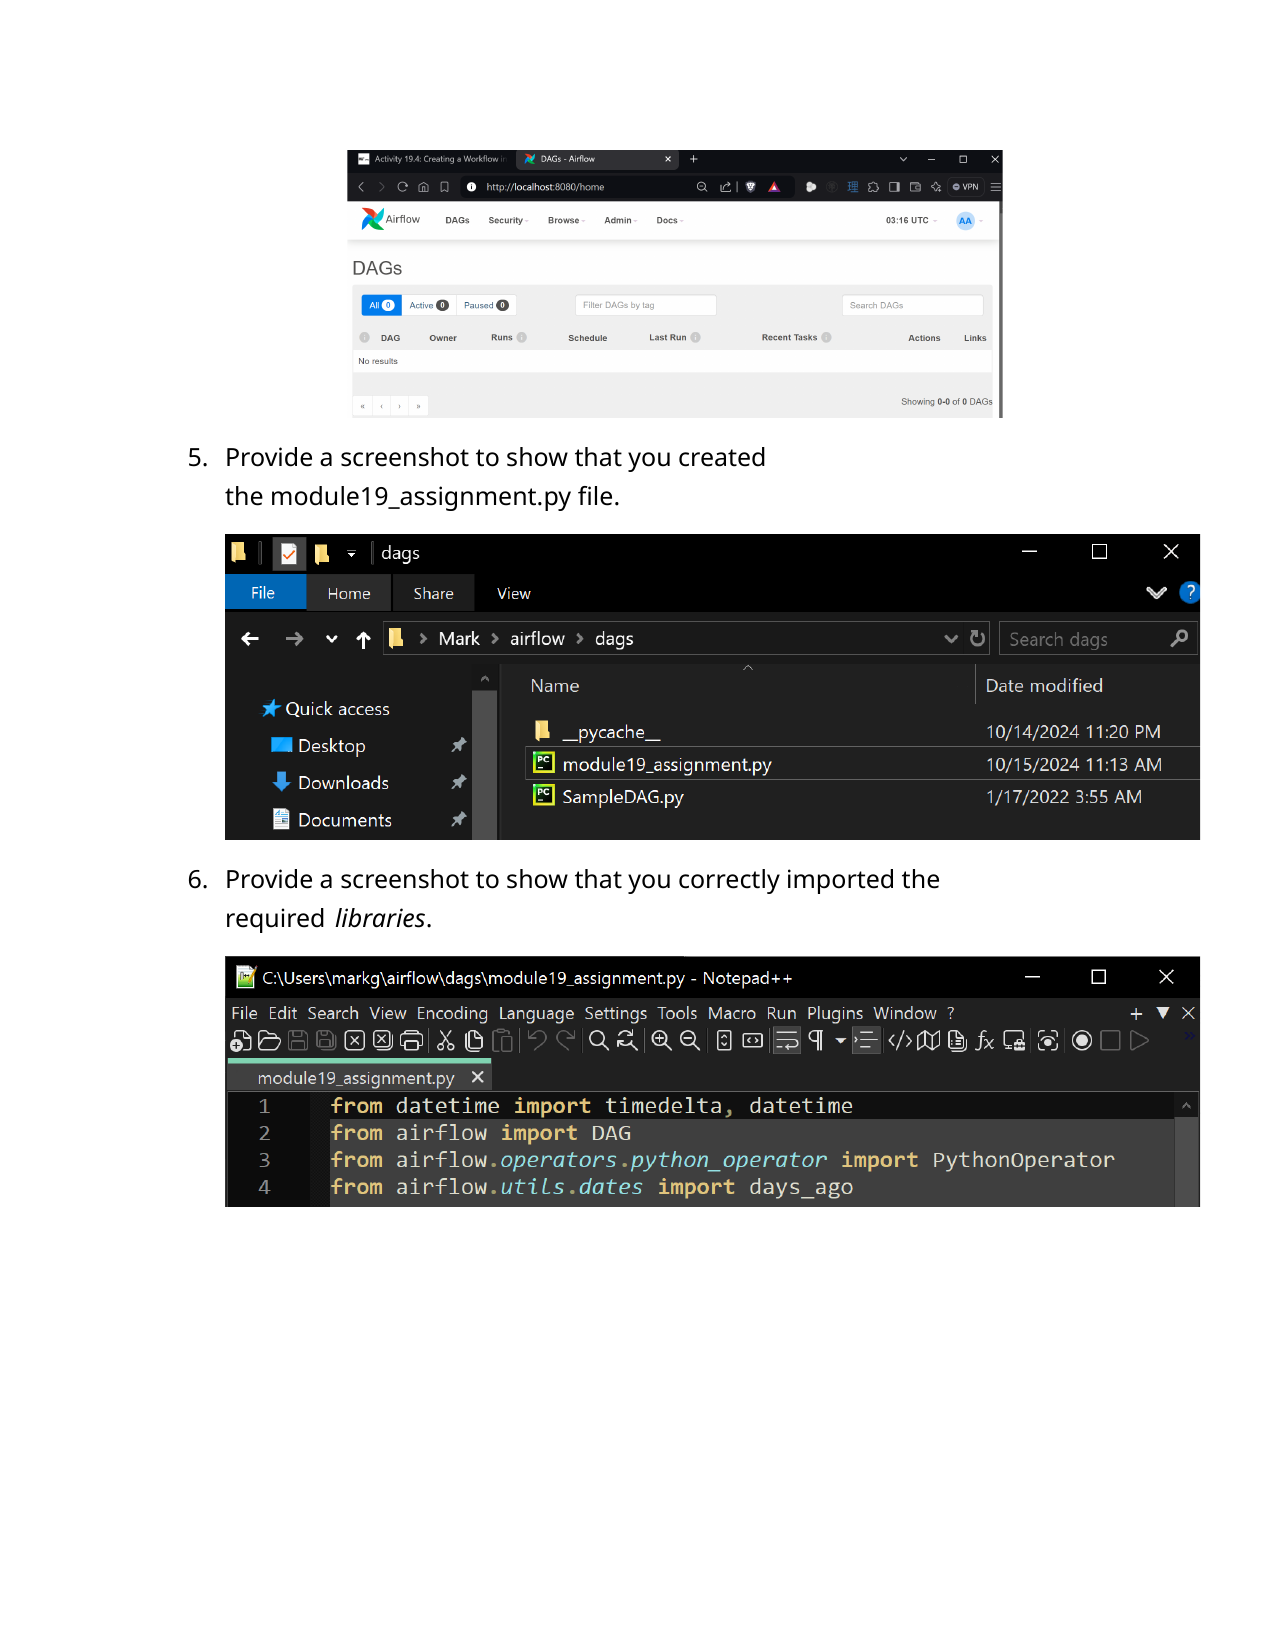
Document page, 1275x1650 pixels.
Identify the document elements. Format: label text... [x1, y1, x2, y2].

picture [347, 150, 1003, 418]
picture [225, 956, 1200, 1207]
list Provide a screenshot to show that you correctly imported the required libraries. [187, 862, 1125, 935]
picture [225, 534, 1200, 840]
list Provide a screenshot to show that you created the module19_assignment.py file. [187, 440, 1125, 513]
